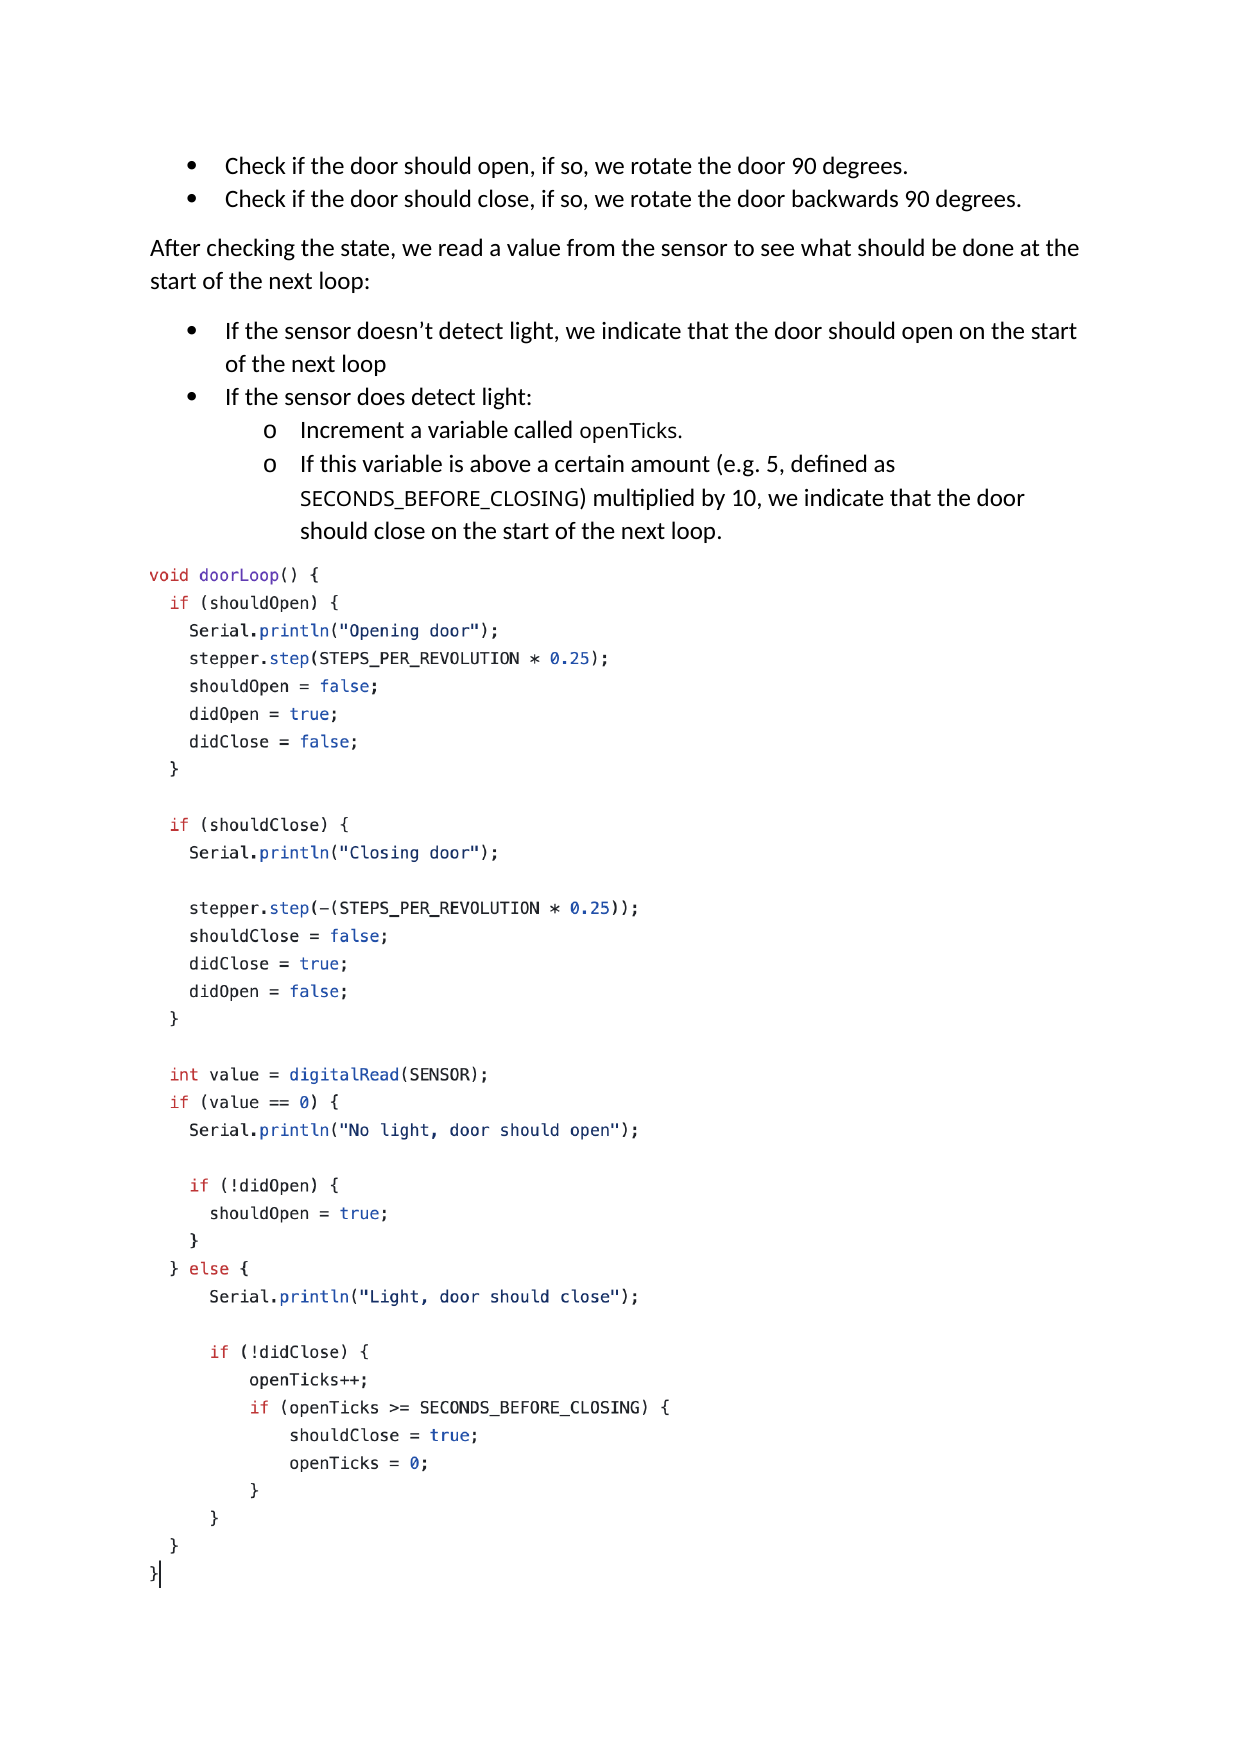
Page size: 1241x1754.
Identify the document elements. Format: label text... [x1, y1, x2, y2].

list If the sensor does detect light: [187, 381, 1090, 411]
list Increment a variable called openTicks. [262, 414, 1090, 446]
picture [150, 564, 684, 1592]
list Check if the door should open, if so, we rotate the door 90 degrees. [187, 150, 1090, 181]
list If the sensor doesn’t detect light, we indicate that the door should open on the start of the next loop [187, 315, 1090, 378]
list Check if the door should close, if so, we rotate the door backwards 90 degrees. [187, 183, 1090, 213]
list If this variable is above a certain amount (e.g. 5, defined as SECONDS_BEFORE_CLOSING) multiplied by 10, we indicate that the door should close on the start of the next loop. [262, 448, 1090, 546]
text After checking the state, we read a value from the sensor to see what should be done at the start of the next loop: [150, 232, 1090, 296]
